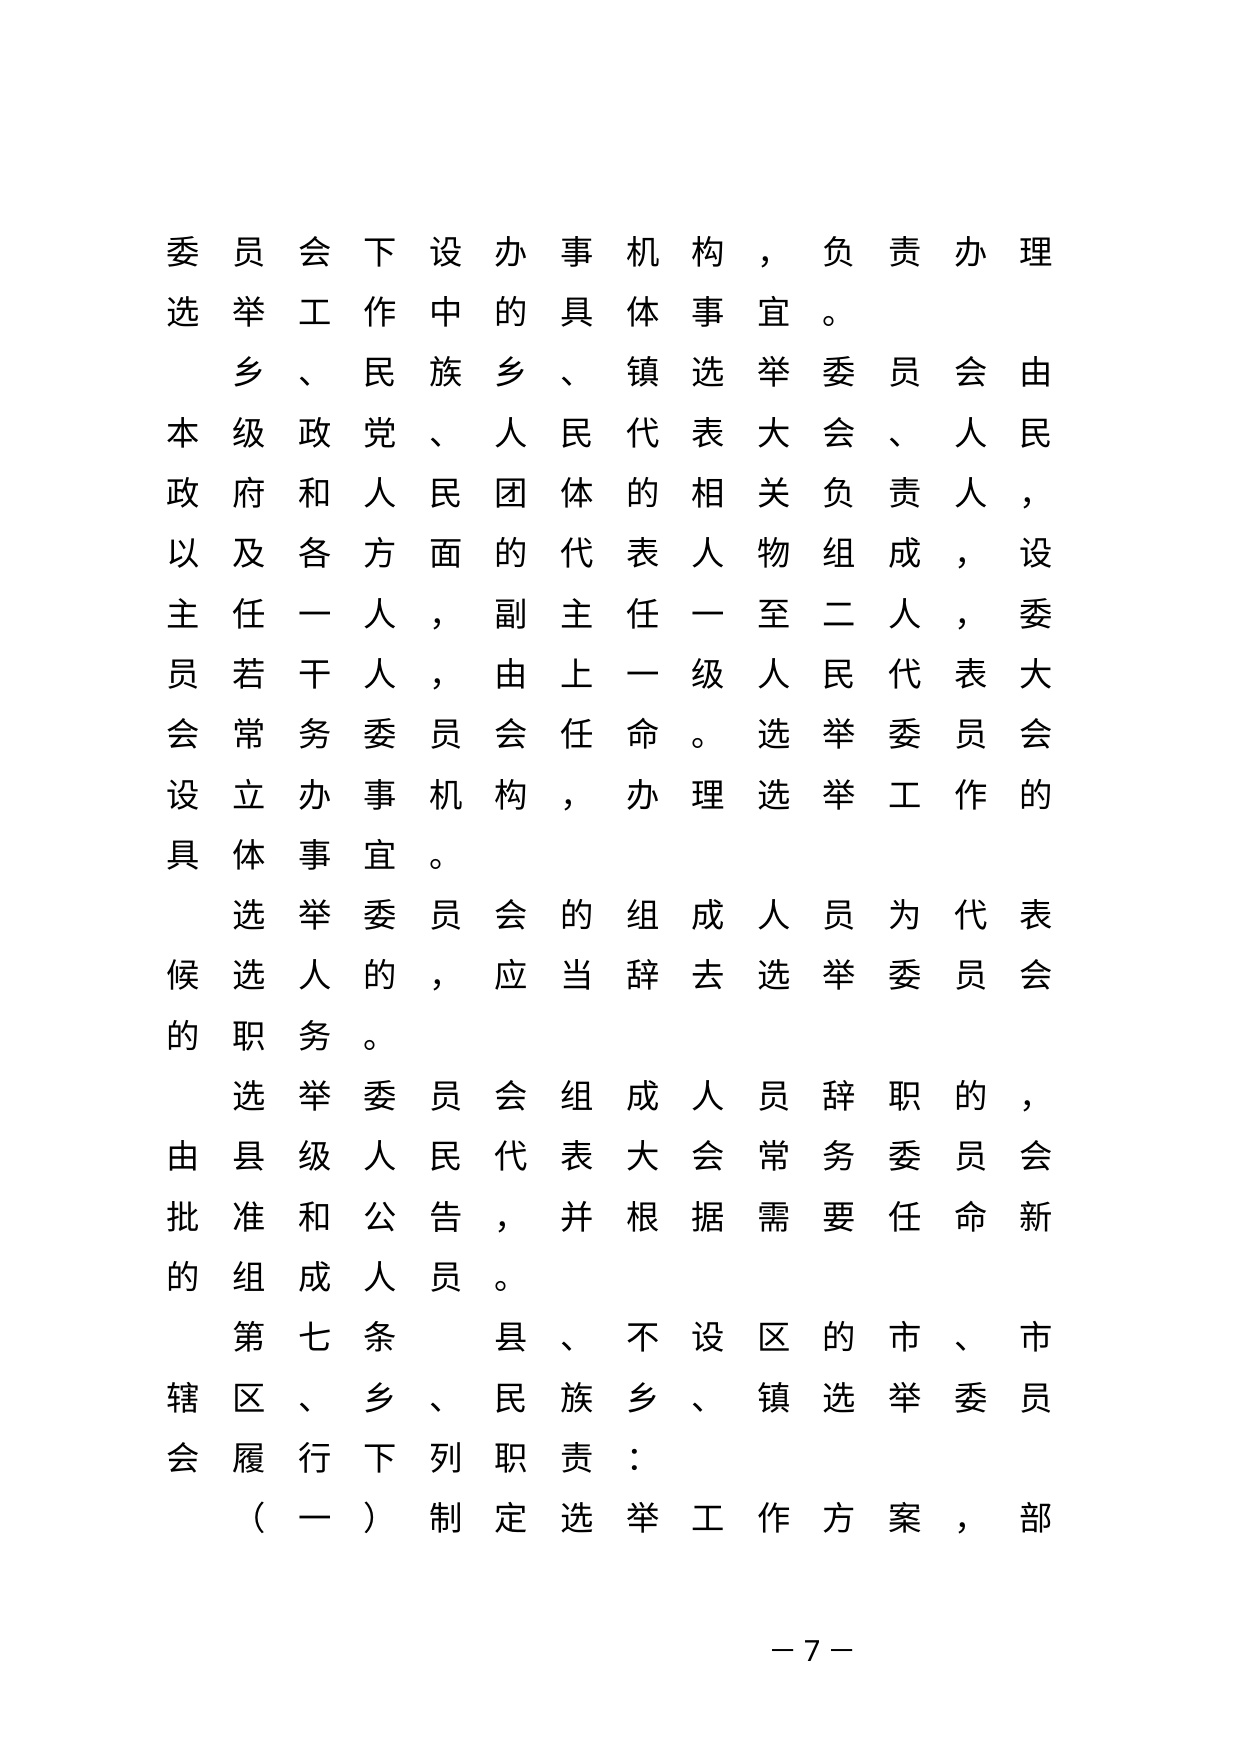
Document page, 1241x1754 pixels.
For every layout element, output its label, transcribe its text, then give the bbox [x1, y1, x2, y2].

text 选举委员会组成人员辞职的，由县级人民代表大会常务委员会批准和公告，并根据需要任命新的组成人员。 [167, 1064, 1085, 1305]
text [167, 1486, 1085, 1546]
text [167, 219, 1085, 340]
text 乡、民族乡、镇选举委员会由本级政党、人民代表大会、人民政府和人民团体的相关负责人，以及各方面的代表人物组成，设主任一人，副主任一至二人，委员若干人，由上一级人民代表大会常务委员会任命。选举委员会设立办事机构，办理选举工作的具体事宜。 [167, 340, 1085, 883]
text 第七条 县、不设区的市、市辖区、乡、民族乡、镇选举委员会履行下列职责： [167, 1305, 1085, 1486]
text 选举委员会的组成人员为代表候选人的，应当辞去选举委员会的职务。 [167, 883, 1085, 1064]
